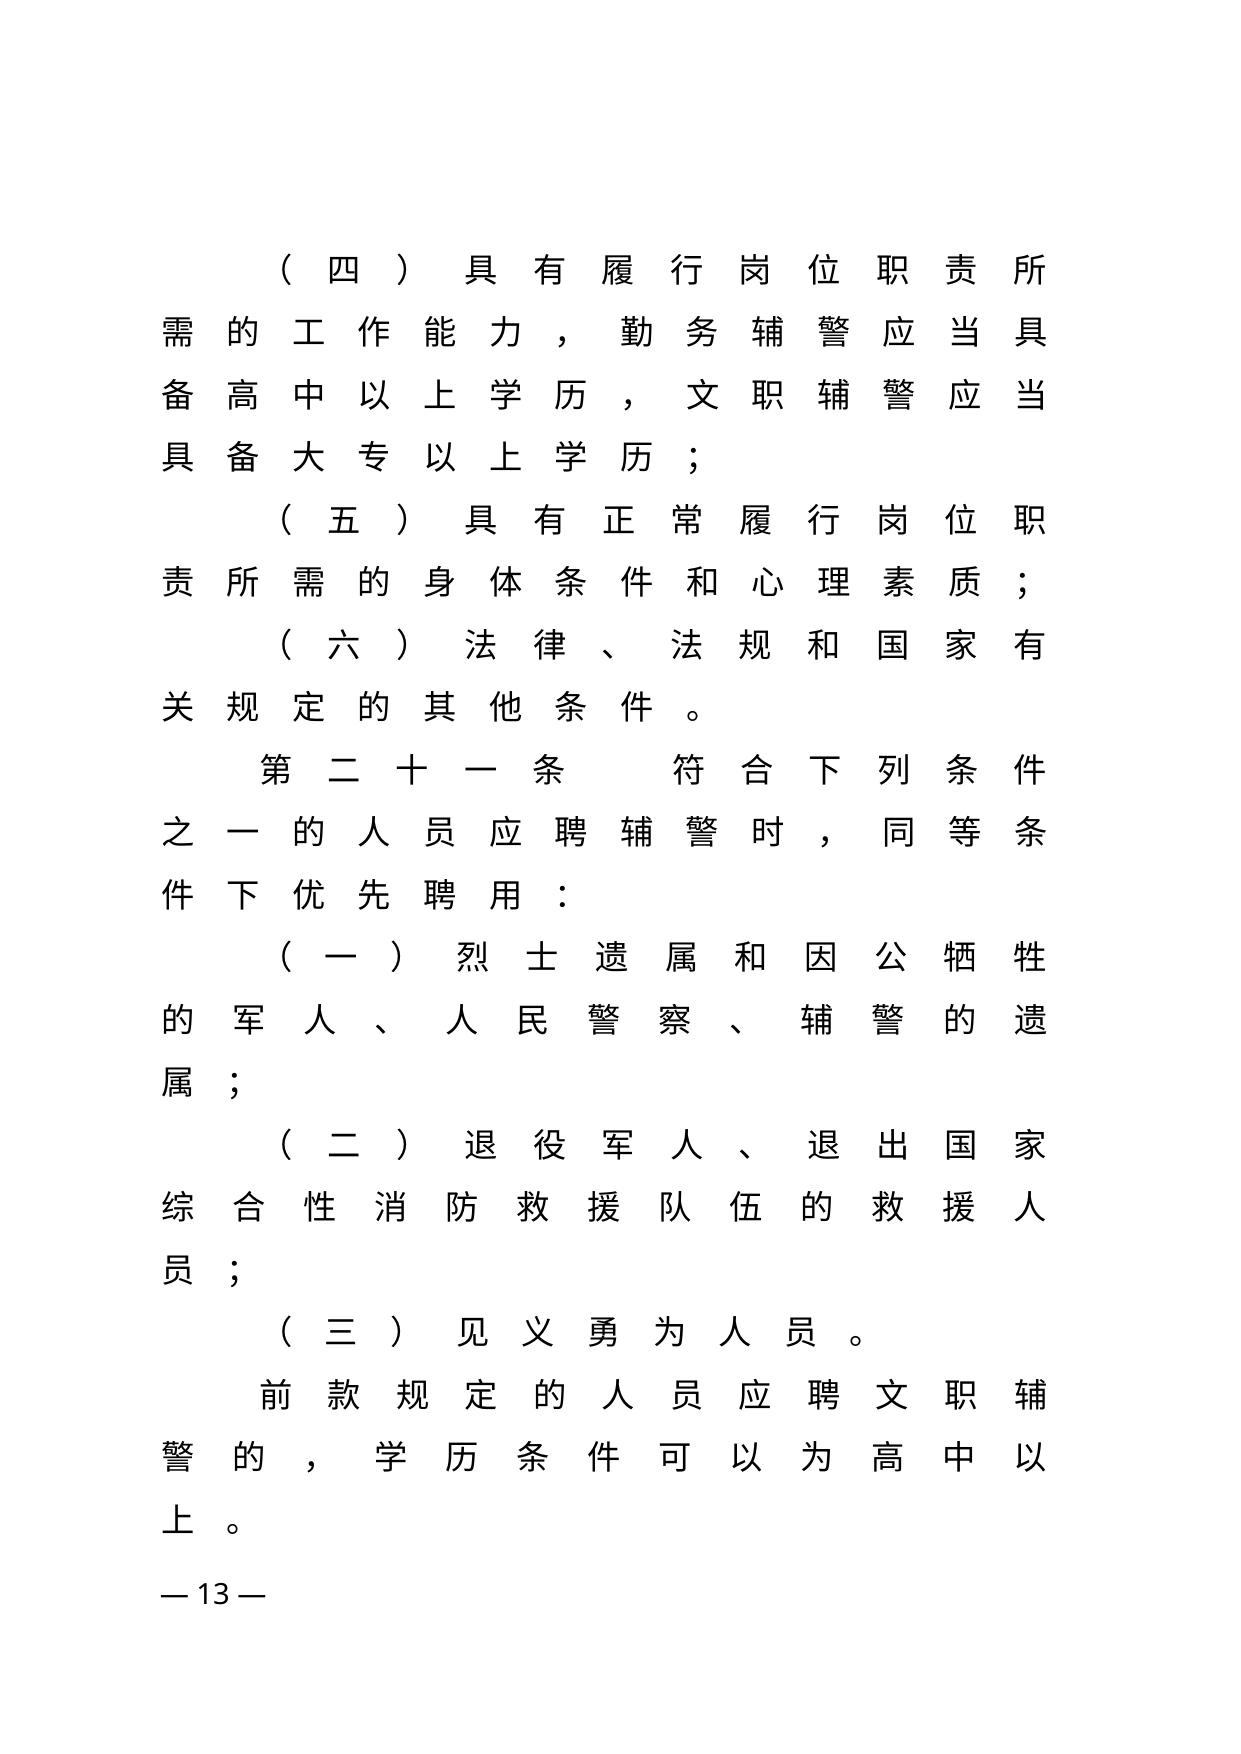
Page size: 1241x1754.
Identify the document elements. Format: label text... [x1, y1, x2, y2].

text （六）法律、法规和国家有关规定的其他条件。 [161, 611, 1079, 736]
text （三）见义勇为人员。 [161, 1299, 1079, 1361]
list 烈士遗属和因公牺牲的军人、人民警察、辅警的遗属； [161, 924, 1079, 1111]
text （二）退役军人、退出国家综合性消防救援队伍的救援人员； [161, 1111, 1079, 1299]
text 第二十一条 符合下列条件之一的人员应聘辅警时，同等条件下优先聘用： [161, 736, 1079, 924]
text （四）具有履行岗位职责所需的工作能力，勤务辅警应当具备高中以上学历，文职辅警应当具备大专以上学历； [161, 236, 1079, 486]
text 前款规定的人员应聘文职辅警的，学历条件可以为高中以上。 [161, 1361, 1079, 1549]
text （五）具有正常履行岗位职责所需的身体条件和心理素质； [161, 486, 1079, 611]
